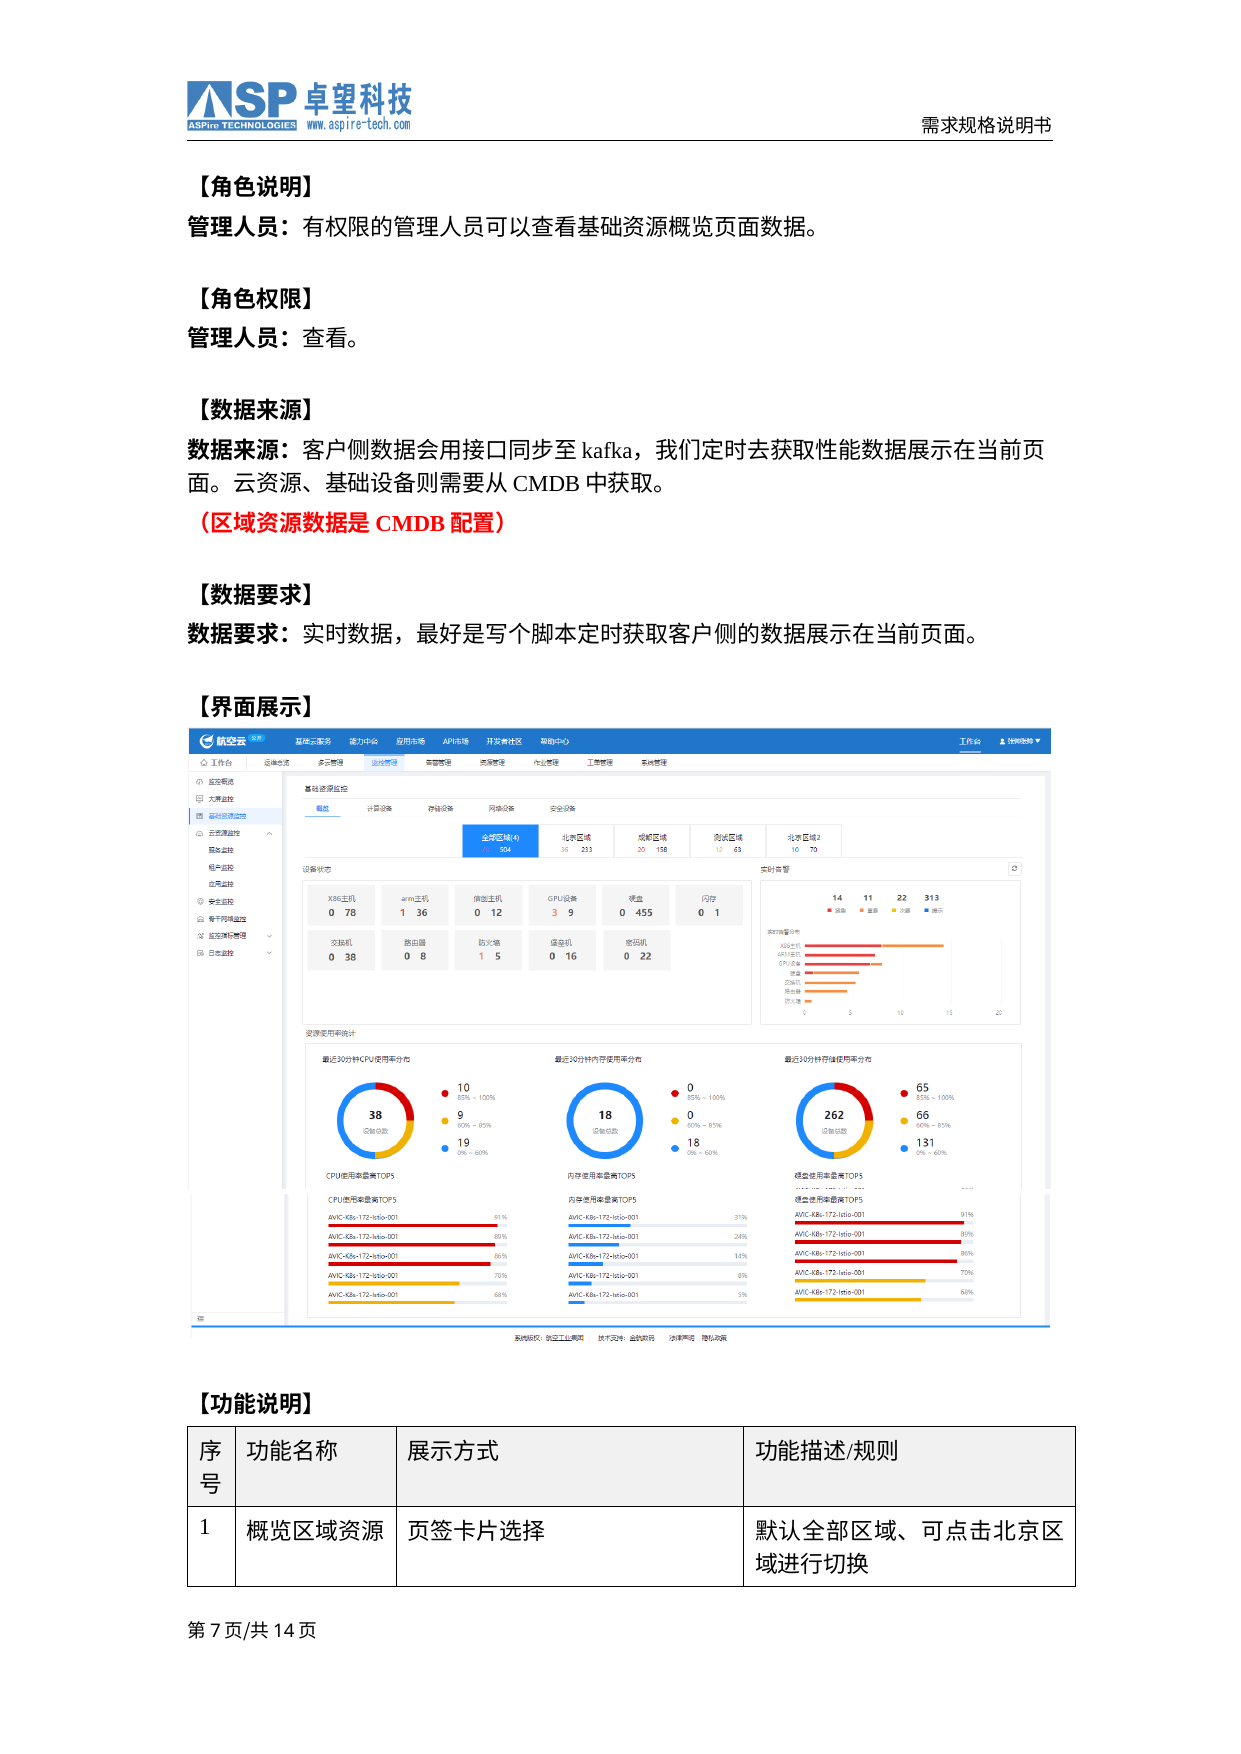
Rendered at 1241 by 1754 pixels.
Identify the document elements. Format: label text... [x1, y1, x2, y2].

text 【数据来源】 [187, 392, 1053, 426]
table_cell 概览区域资源 [236, 1507, 396, 1586]
text 【角色权限】 [187, 281, 1053, 314]
text 【功能说明】 [187, 1386, 1053, 1419]
table_header 功能描述/规则 [744, 1427, 1075, 1506]
picture [187, 1194, 1051, 1347]
text 数据要求：实时数据，最好是写个脚本定时获取客户侧的数据展示在当前页面。 [187, 616, 1053, 649]
text 数据来源：客户侧数据会用接口同步至kafka，我们定时去获取性能数据展示在当前页面。云资源、基础设备则需要从CMDB中获取。 [187, 432, 1053, 498]
text 【界面展示】 [187, 688, 1053, 722]
text （区域资源数据是CMDB配置） [187, 504, 1053, 538]
text 管理人员：查看。 [187, 320, 1053, 353]
text 【角色说明】 [187, 169, 1053, 202]
table_header 展示方式 [397, 1427, 743, 1506]
table_header 功能名称 [236, 1427, 396, 1506]
text 管理人员：有权限的管理人员可以查看基础资源概览页面数据。 [187, 208, 1053, 242]
picture [187, 81, 412, 132]
table_cell 1 [188, 1507, 235, 1586]
text 【数据要求】 [187, 577, 1053, 610]
picture [187, 727, 1052, 1189]
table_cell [744, 1507, 1075, 1586]
table_cell 页签卡片选择 [397, 1507, 743, 1586]
table_header 序号 [188, 1427, 235, 1506]
